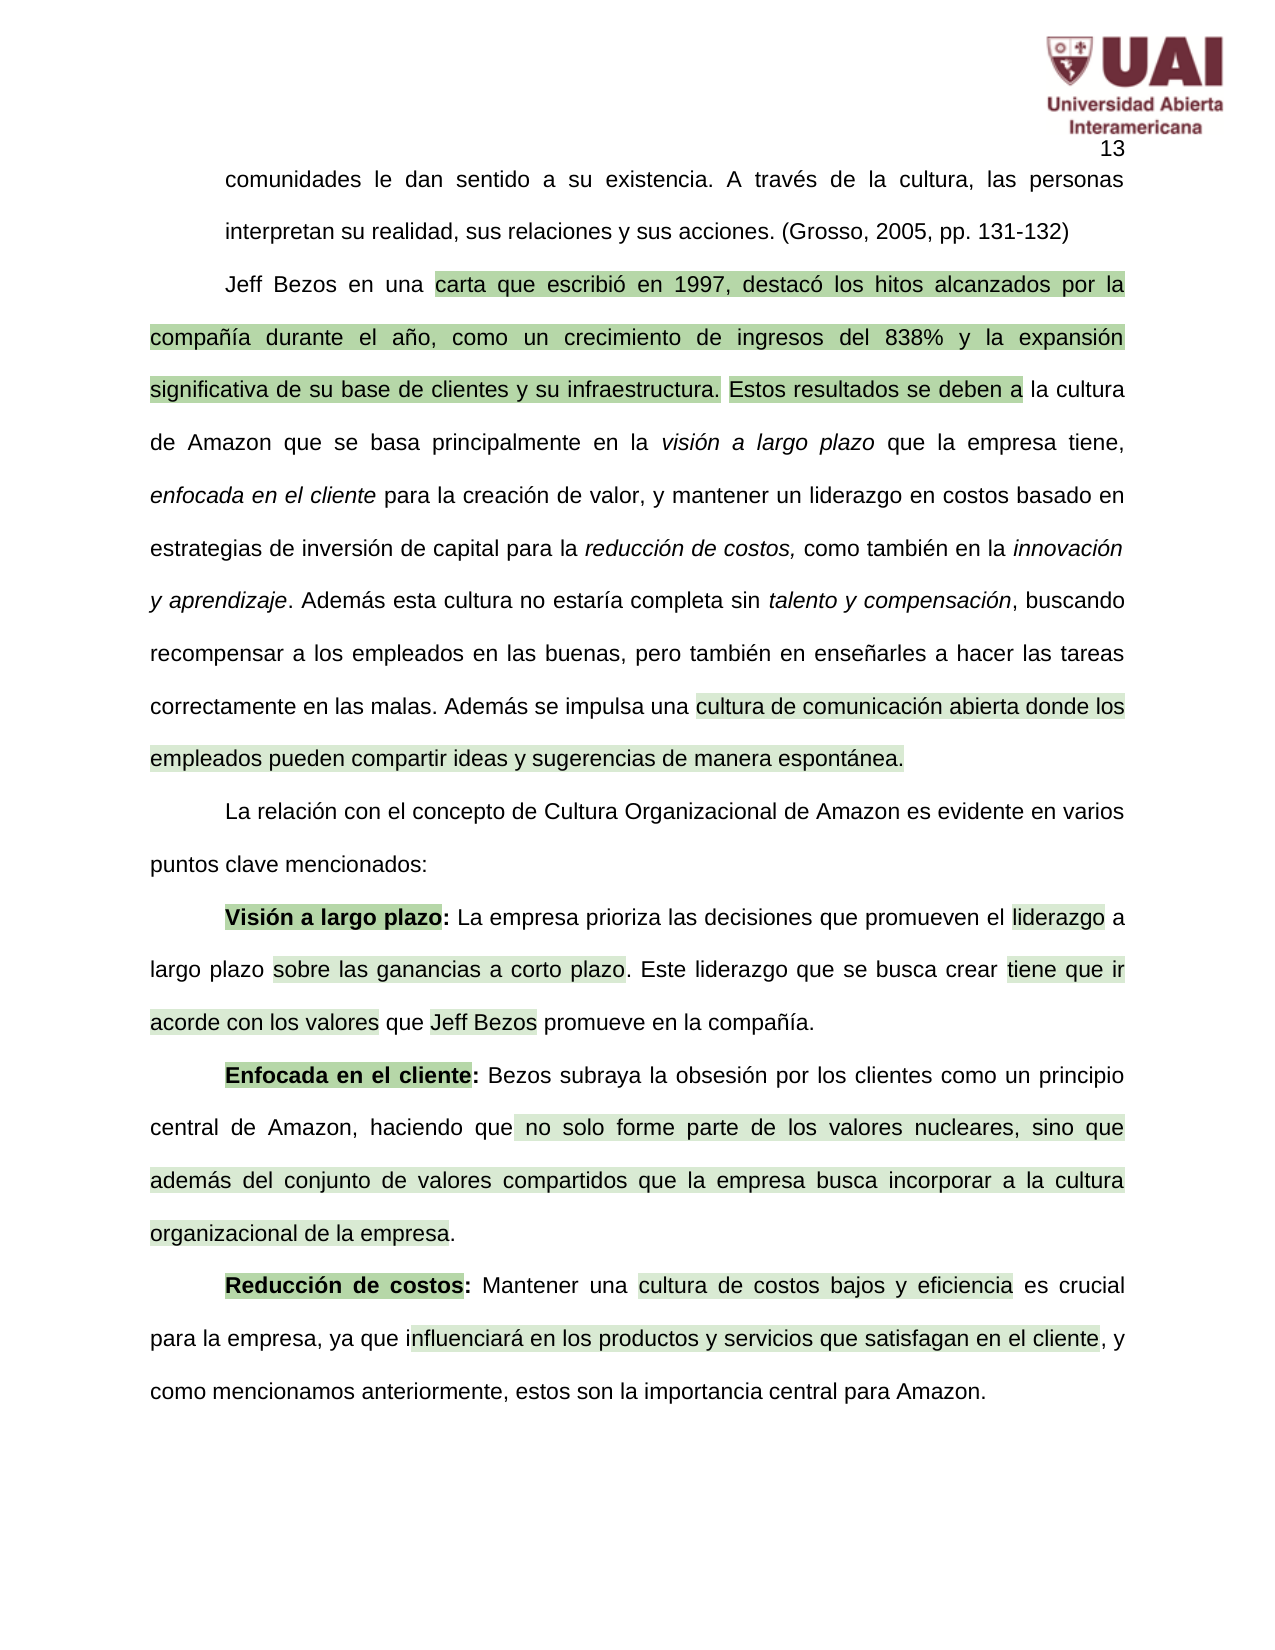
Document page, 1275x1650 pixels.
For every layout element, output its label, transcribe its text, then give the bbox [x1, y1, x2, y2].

picture [1044, 34, 1225, 137]
text Enfocada en el cliente: Bezos subraya la obsesión por los clientes como un principio central de Amazon, haciendo que no solo forme parte de los valores nucleares, sino que además del conjunto de valores compartidos que la empresa busca incorporar a la cultura organizacional de la empresa. [150, 1062, 1125, 1167]
text Reducción de costos: Mantener una cultura de costos bajos y eficiencia es crucial para la empresa, ya que influenciará en los productos y servicios que satisfagan en el cliente, y como mencionamos anteriormente, estos son la importancia central para Amazon. [150, 1272, 1125, 1404]
text Visión a largo plazo: La empresa prioriza las decisiones que promueven el liderazgo a largo plazo sobre las ganancias a corto plazo. Este liderazgo que se busca crear tiene que ir acorde con los valores que Jeff Bezos promueve en la compañía. [150, 903, 1125, 1035]
text Enfocada en el cliente: Bezos subraya la obsesión por los clientes como un principio central de Amazon, haciendo que no solo forme parte de los valores nucleares, sino que además del conjunto de valores compartidos que la empresa busca incorporar a la cultura organizacional de la empresa. [150, 1193, 1125, 1246]
text Jeff Bezos en una carta que escribió en 1997, destacó los hitos alcanzados por la compañía durante el año, como un crecimiento de ingresos del 838% y la expansión significativa de su base de clientes y su infraestructura. Estos resultados se deben a la cultura de Amazon que se basa principalmente en la visión a largo plazo que la empresa tiene, enfocada en el cliente para la creación de valor, y mantener un liderazgo en costos basado en estrategias de inversión de capital para la reducción de costos, como también en la innovación y aprendizaje. Además esta cultura no estaría completa sin talento y compensación, buscando recompensar a los empleados en las buenas, pero también en enseñarles a hacer las tareas correctamente en las malas. Además se impulsa una cultura de comunicación abierta donde los empleados pueden compartir ideas y sugerencias de manera espontánea. [150, 350, 1125, 772]
text La relación con el concepto de Cultura Organizacional de Amazon es evidente en varios puntos clave mencionados: [150, 798, 1125, 877]
